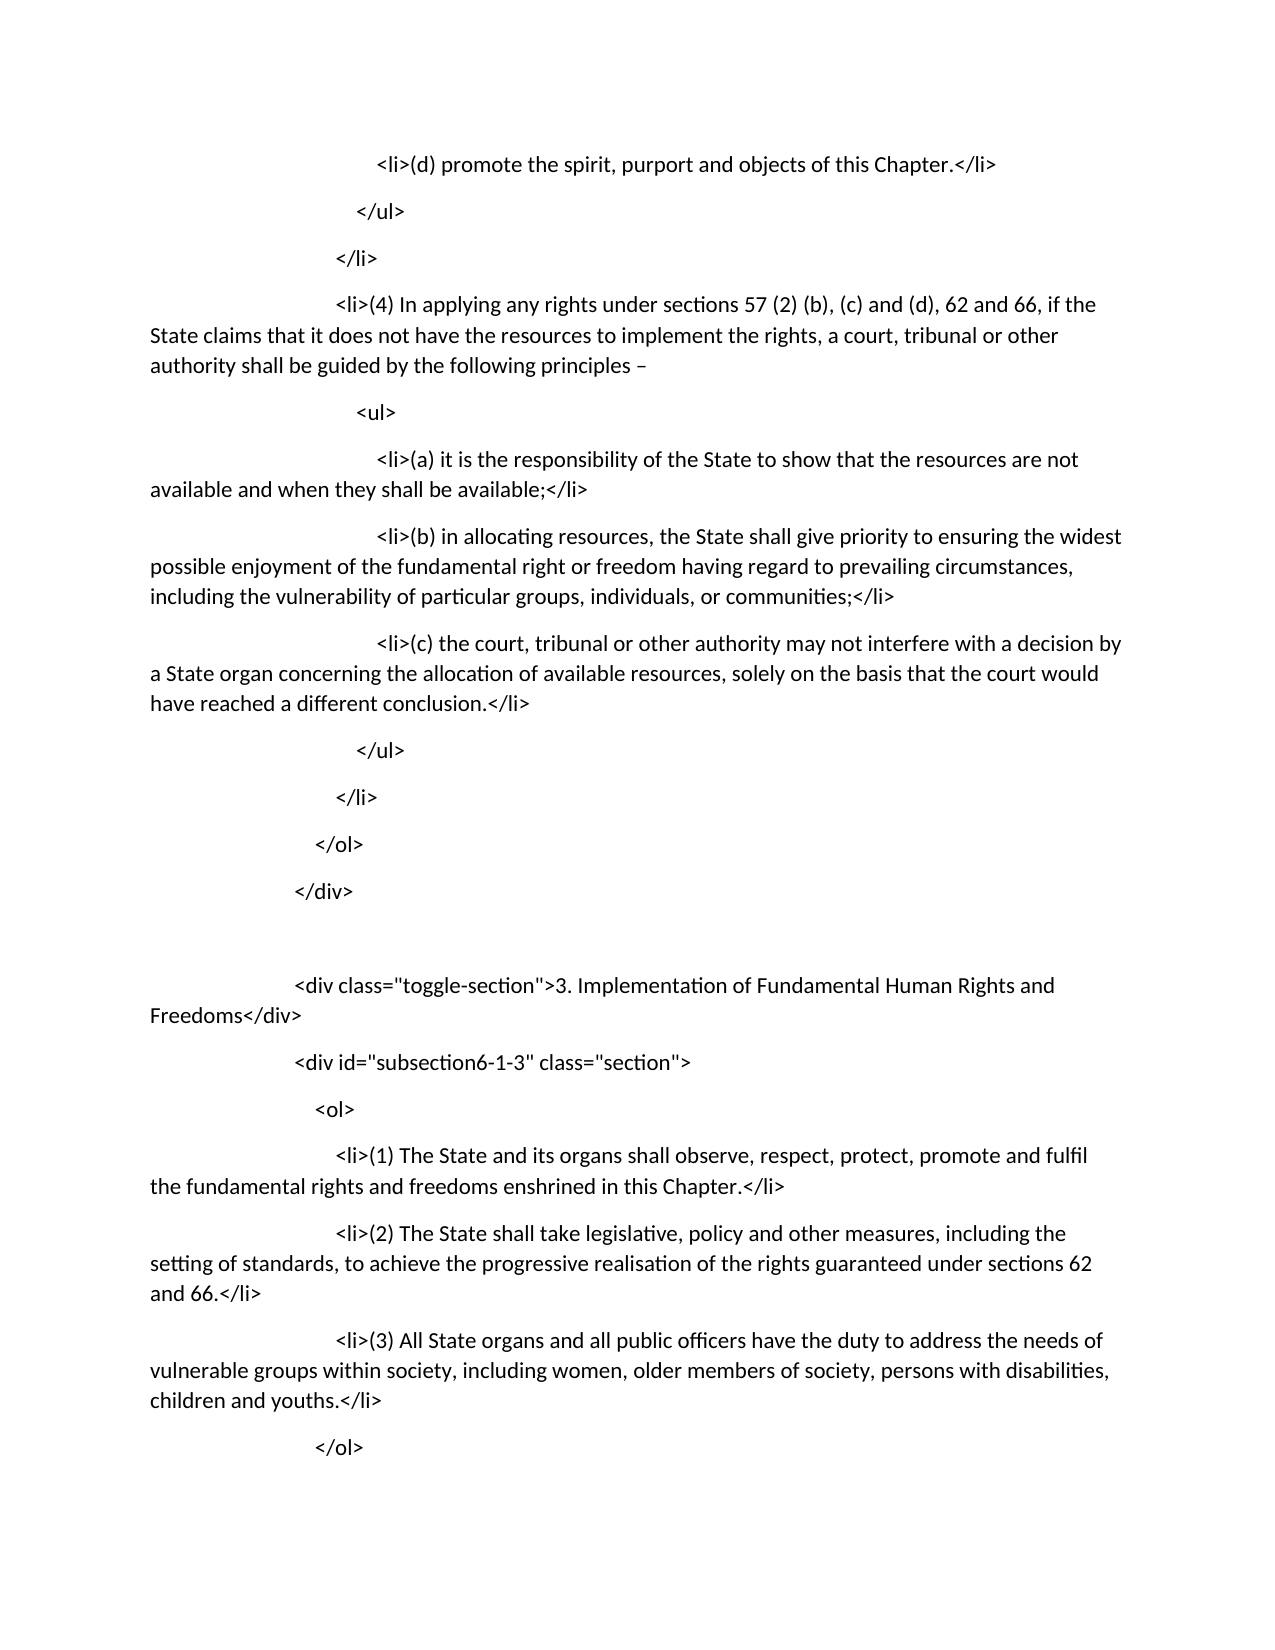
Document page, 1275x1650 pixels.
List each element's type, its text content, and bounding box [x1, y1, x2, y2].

text </ol> [150, 830, 1125, 858]
text <li>(4) In applying any rights under sections 57 (2) (b), (c) and (d), 62 and 66, if the State claims that it does not have the resources to implement the rights, a court, tribunal or other authority shall be guided by the following principles – [150, 291, 1125, 379]
text </ul> [150, 197, 1125, 225]
text </ul> [150, 736, 1125, 764]
text <div id="subsection6-1-3" class="section"> [150, 1048, 1125, 1076]
text <li>(c) the court, tribunal or other authority may not interfere with a decision by a State organ concerning the allocation of available resources, solely on the basis that the court would have reached a different conclusion.</li> [150, 629, 1125, 718]
text </div> [150, 877, 1125, 905]
text <li>(2) The State shall take legislative, policy and other measures, including the setting of standards, to achieve the progressive realisation of the rights guaranteed under sections 62 and 66.</li> [150, 1219, 1125, 1307]
text </ol> [150, 1433, 1125, 1461]
text </li> [150, 783, 1125, 811]
text <li>(b) in allocating resources, the State shall give priority to ensuring the widest possible enjoyment of the fundamental right or freedom having regard to prevailing circumstances, including the vulnerability of particular groups, individuals, or communities;</li> [150, 522, 1125, 610]
text </li> [150, 244, 1125, 272]
text <ul> [150, 398, 1125, 426]
text <div class="toggle-section">3. Implementation of Fundamental Human Rights and Freedoms</div> [150, 971, 1125, 1029]
text <li>(1) The State and its organs shall observe, respect, protect, promote and fulfil the fundamental rights and freedoms enshrined in this Chapter.</li> [150, 1142, 1125, 1200]
text <li>(3) All State organs and all public officers have the duty to address the needs of vulnerable groups within society, including women, older members of society, persons with disabilities, children and youths.</li> [150, 1326, 1125, 1414]
text <li>(d) promote the spirit, purport and objects of this Chapter.</li> [150, 150, 1125, 178]
text <ol> [150, 1095, 1125, 1123]
text <li>(a) it is the responsibility of the State to show that the resources are not available and when they shall be available;</li> [150, 445, 1125, 503]
